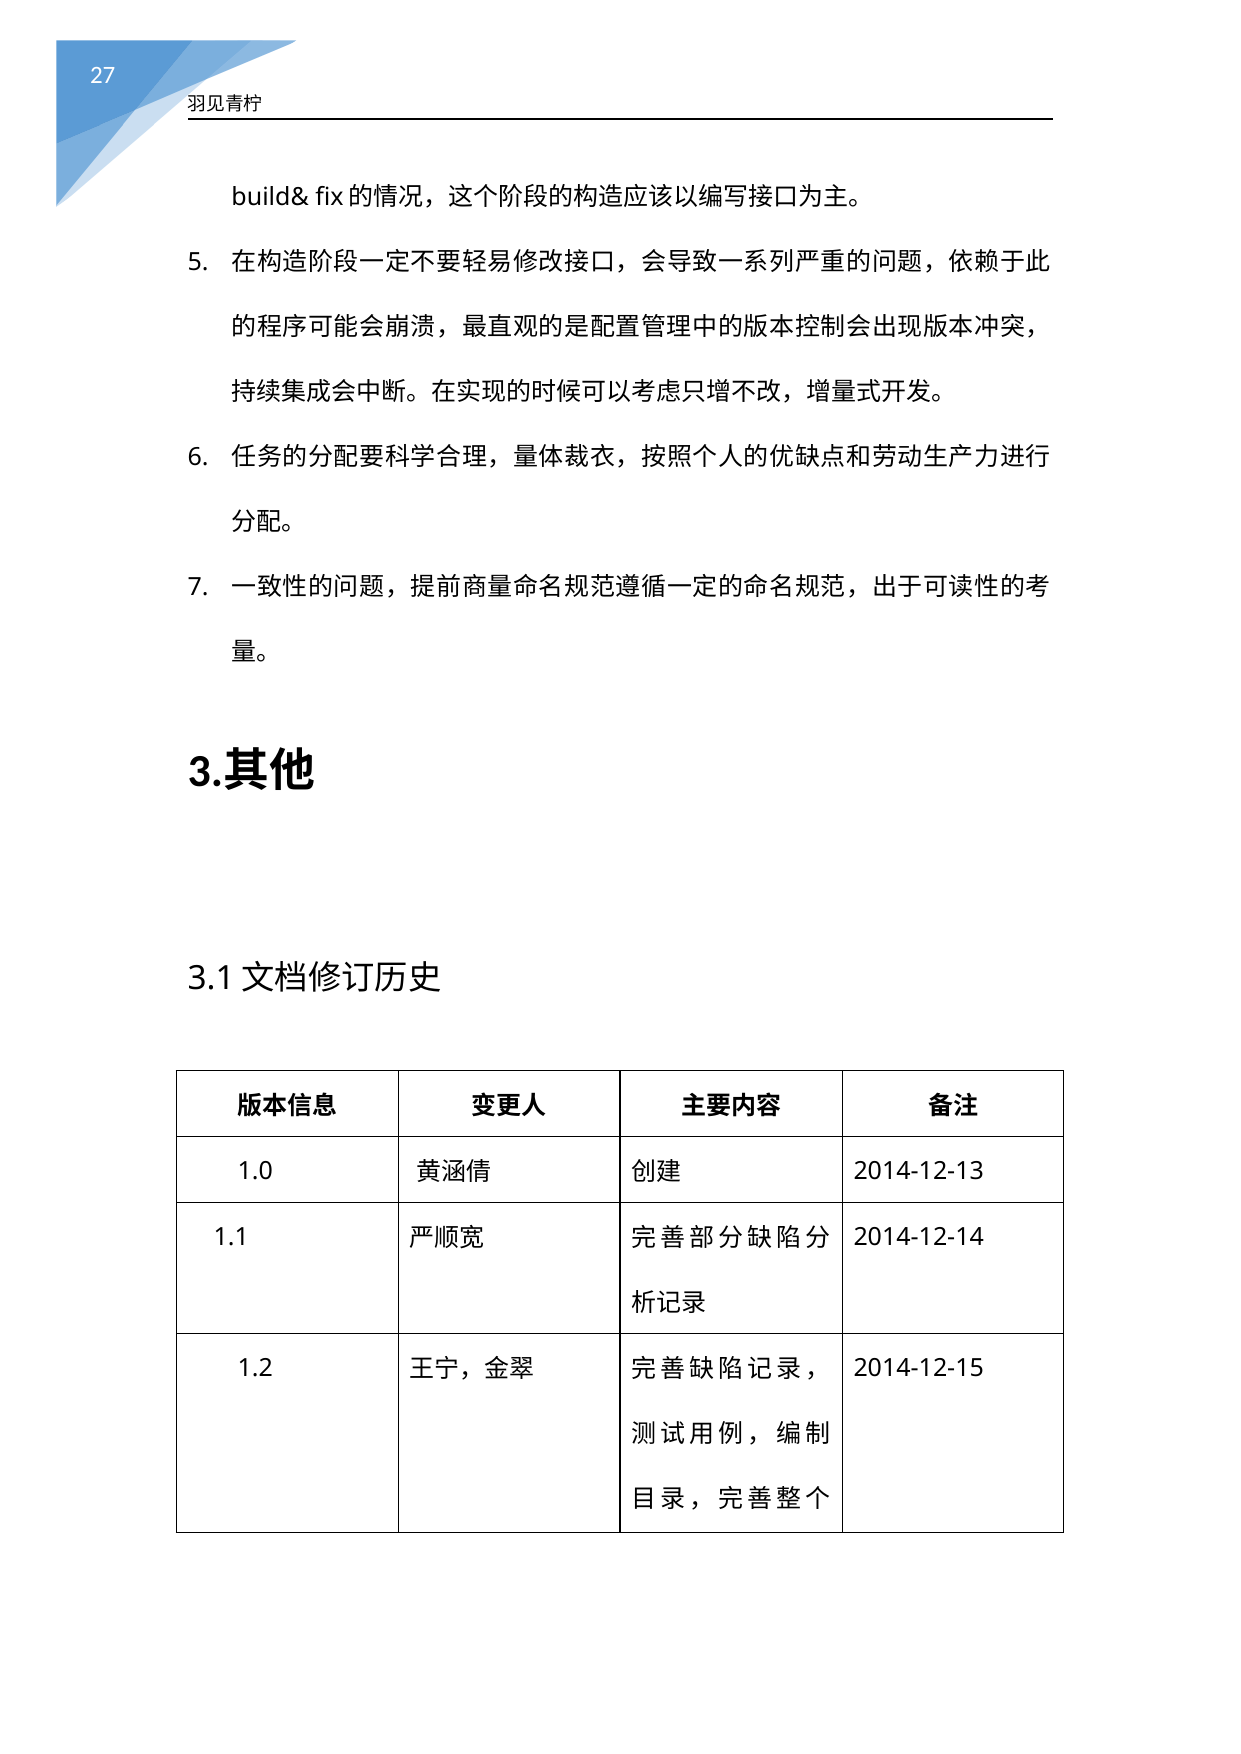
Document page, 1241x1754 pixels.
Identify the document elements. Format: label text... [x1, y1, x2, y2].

list 在构造阶段一定不要轻易修改接口，会导致一系列严重的问题，依赖于此的程序可能会崩溃，最直观的是配置管理中的版本控制会出现版本冲突，持续集成会中断。在实现的时候可以考虑只增不改，增量式开发。 [187, 227, 1053, 422]
table_cell 1.1 [177, 1203, 398, 1333]
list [187, 162, 1053, 227]
table_cell 完善部分缺陷分析记录 [621, 1203, 842, 1333]
table_header 备注 [843, 1071, 1063, 1136]
subtitle 3.其他 [187, 717, 1053, 815]
subtitle 3.1文档修订历史 [187, 943, 1053, 1008]
table_cell 2014-12-14 [843, 1203, 1063, 1333]
table_header 变更人 [399, 1071, 619, 1136]
table_header 版本信息 [177, 1071, 398, 1136]
table_cell 王宁，金翠 [399, 1334, 619, 1532]
table_cell 2014-12-13 [843, 1137, 1063, 1202]
list 一致性的问题，提前商量命名规范遵循一定的命名规范，出于可读性的考量。 [187, 552, 1053, 682]
table_header 主要内容 [621, 1071, 842, 1136]
table_cell 2014-12-15 [843, 1334, 1063, 1532]
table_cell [621, 1334, 842, 1532]
table_cell 1.0 [177, 1137, 398, 1202]
picture [56, 40, 298, 209]
table_cell 黄涵倩 [399, 1137, 619, 1202]
table_cell 严顺宽 [399, 1203, 619, 1333]
list 任务的分配要科学合理，量体裁衣，按照个人的优缺点和劳动生产力进行分配。 [187, 422, 1053, 552]
table_cell 1.2 [177, 1334, 398, 1532]
table_cell 创建 [621, 1137, 842, 1202]
